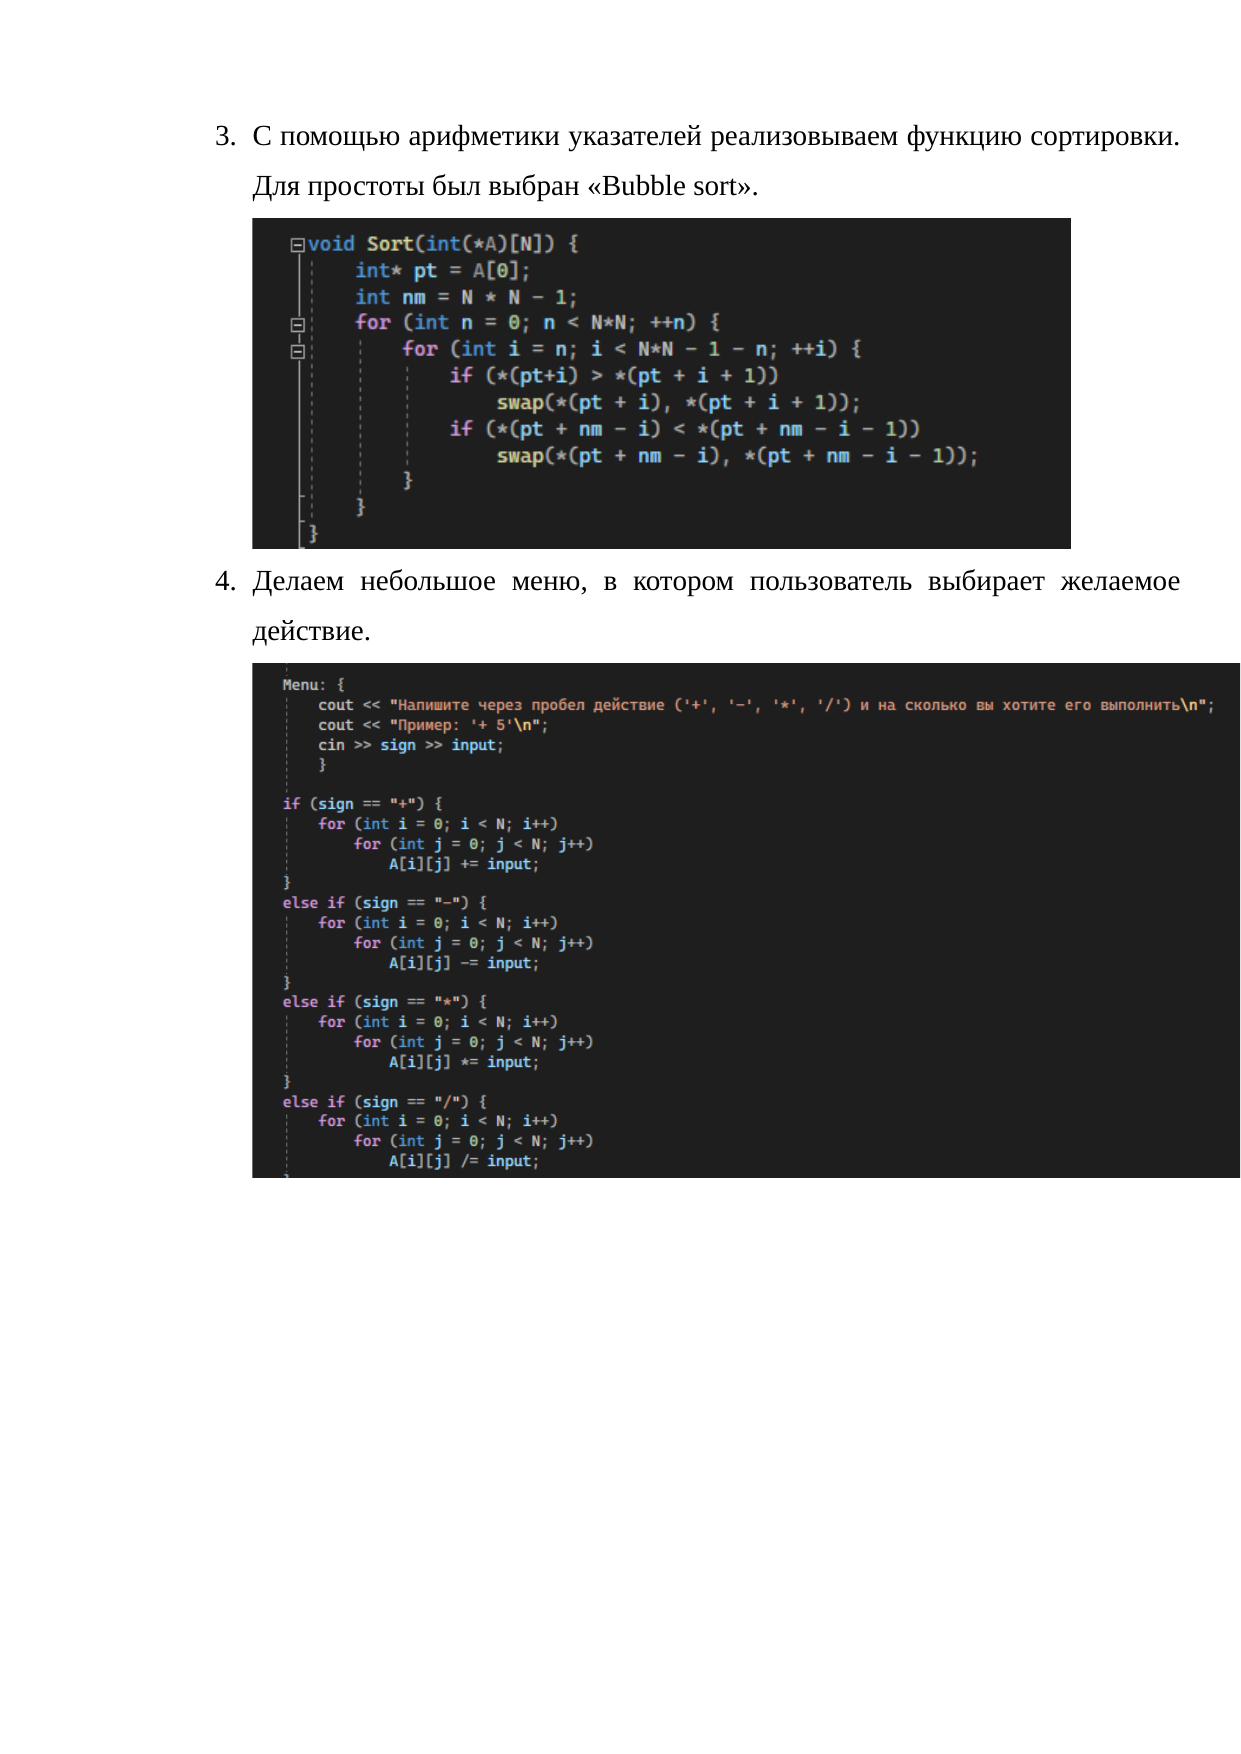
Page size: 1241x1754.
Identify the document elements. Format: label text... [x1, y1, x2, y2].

picture [252, 218, 1071, 549]
picture [252, 663, 1241, 1178]
list С помощью арифметики указателей реализовываем функцию сортировки. Для простоты был выбран «Bubble sort». [215, 118, 1181, 202]
list Делаем небольшое меню, в котором пользователь выбирает желаемое действие. [215, 563, 1181, 647]
